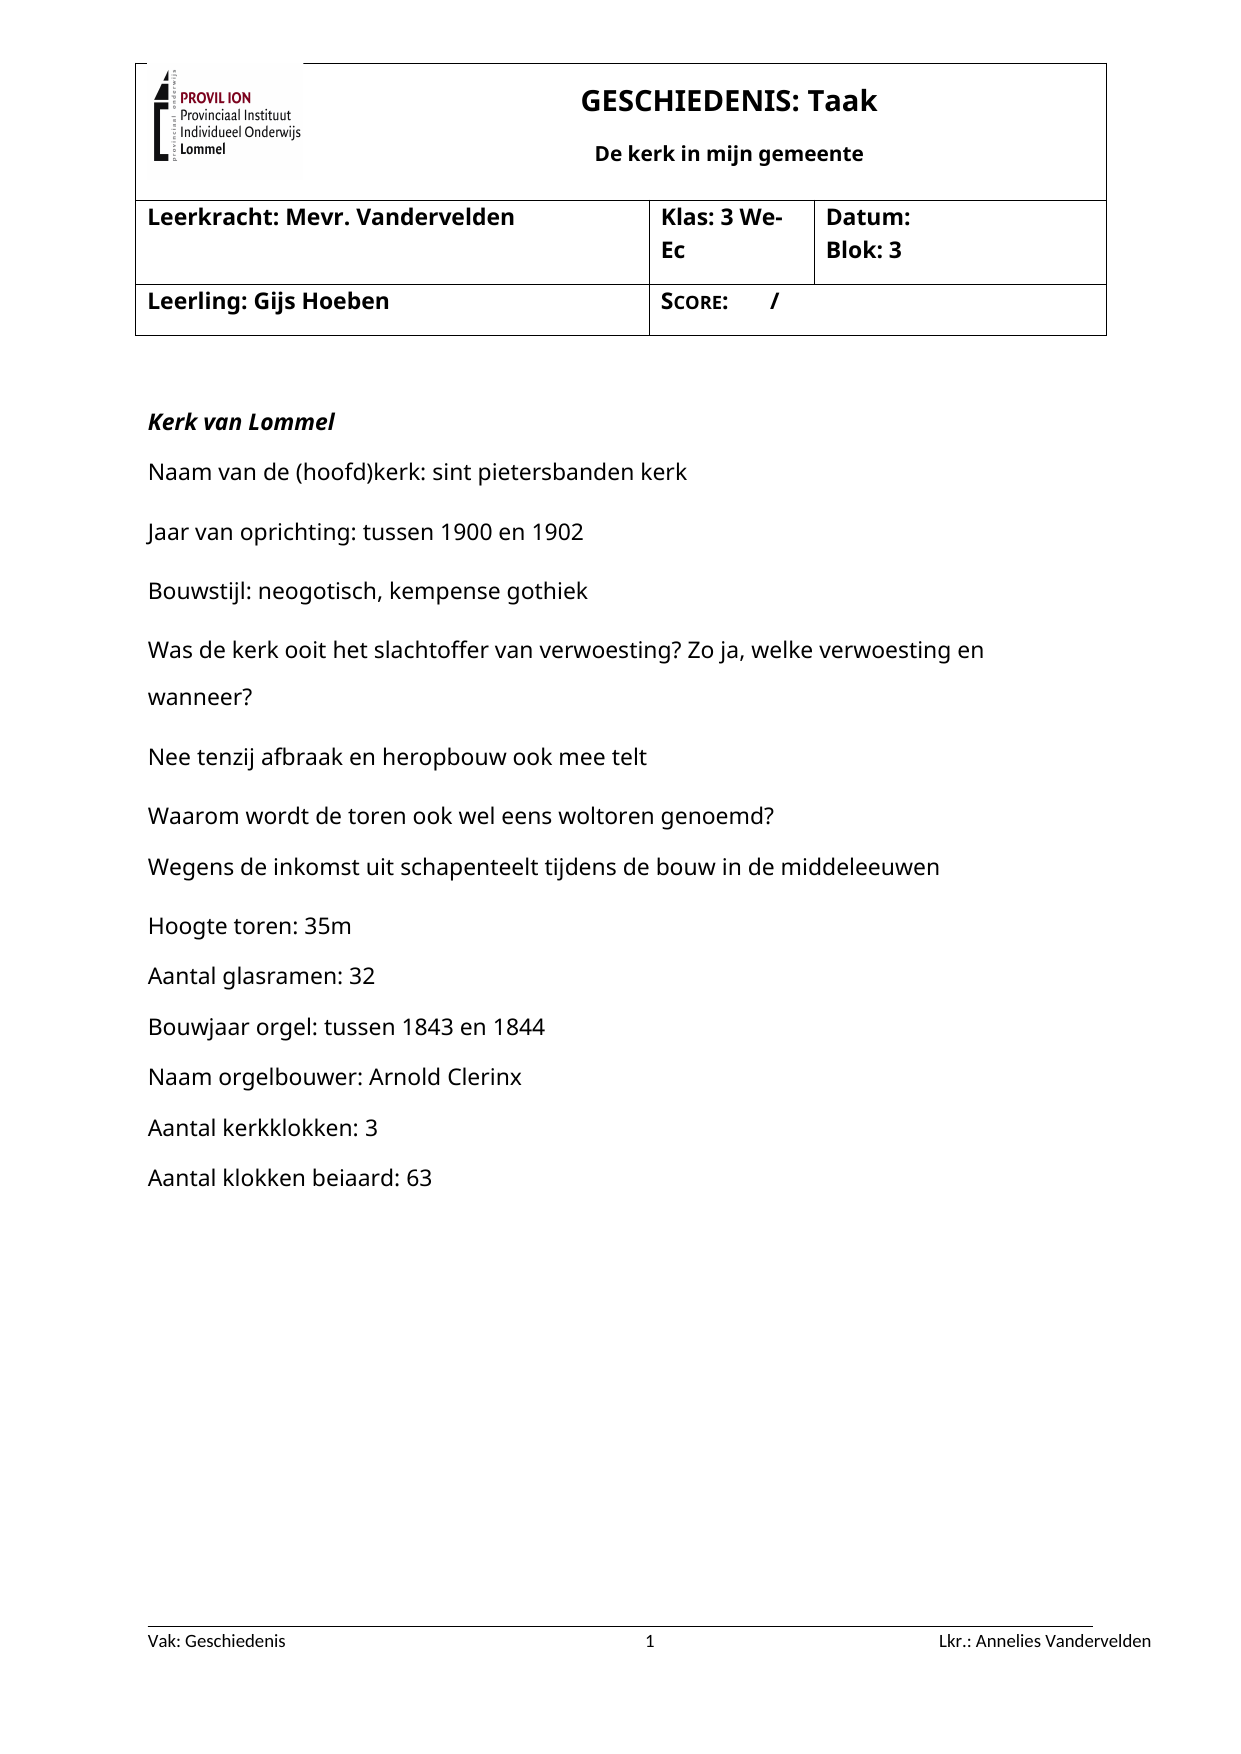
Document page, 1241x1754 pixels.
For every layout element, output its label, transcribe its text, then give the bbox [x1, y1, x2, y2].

table_cell Score: / [650, 285, 1106, 335]
text Was de kerk ooit het slachtoffer van verwoesting? Zo ja, welke verwoesting en wanneer? [148, 634, 1093, 713]
text Wegens de inkomst uit schapenteelt tijdens de bouw in de middeleeuwen [148, 851, 1093, 882]
table_header [136, 64, 1106, 199]
text Kerk van Lommel [148, 406, 1093, 437]
text Bouwjaar orgel: tussen 1843 en 1844 [148, 1011, 1093, 1042]
table_cell Datum: Blok: 3 [815, 201, 1106, 284]
text Aantal klokken beiaard: 63 [148, 1162, 1093, 1193]
table_cell Leerling: Gijs Hoeben [136, 285, 649, 335]
text Nee tenzij afbraak en heropbouw ook mee telt [148, 741, 1093, 772]
table_cell Leerkracht: Mevr. Vandervelden [136, 201, 649, 284]
text Naam orgelbouwer: Arnold Clerinx [148, 1061, 1093, 1092]
text Bouwstijl: neogotisch, kempense gothiek [148, 575, 1093, 606]
text Waarom wordt de toren ook wel eens woltoren genoemd? [148, 800, 1093, 831]
text Aantal glasramen: 32 [148, 960, 1093, 992]
text Hoogte toren: 35m [148, 910, 1093, 941]
text Naam van de (hoofd)kerk: sint pietersbanden kerk [148, 456, 1093, 488]
text Jaar van oprichting: tussen 1900 en 1902 [148, 516, 1093, 547]
table_cell Klas: 3 We-Ec [650, 201, 814, 284]
text Aantal kerkklokken: 3 [148, 1112, 1093, 1143]
